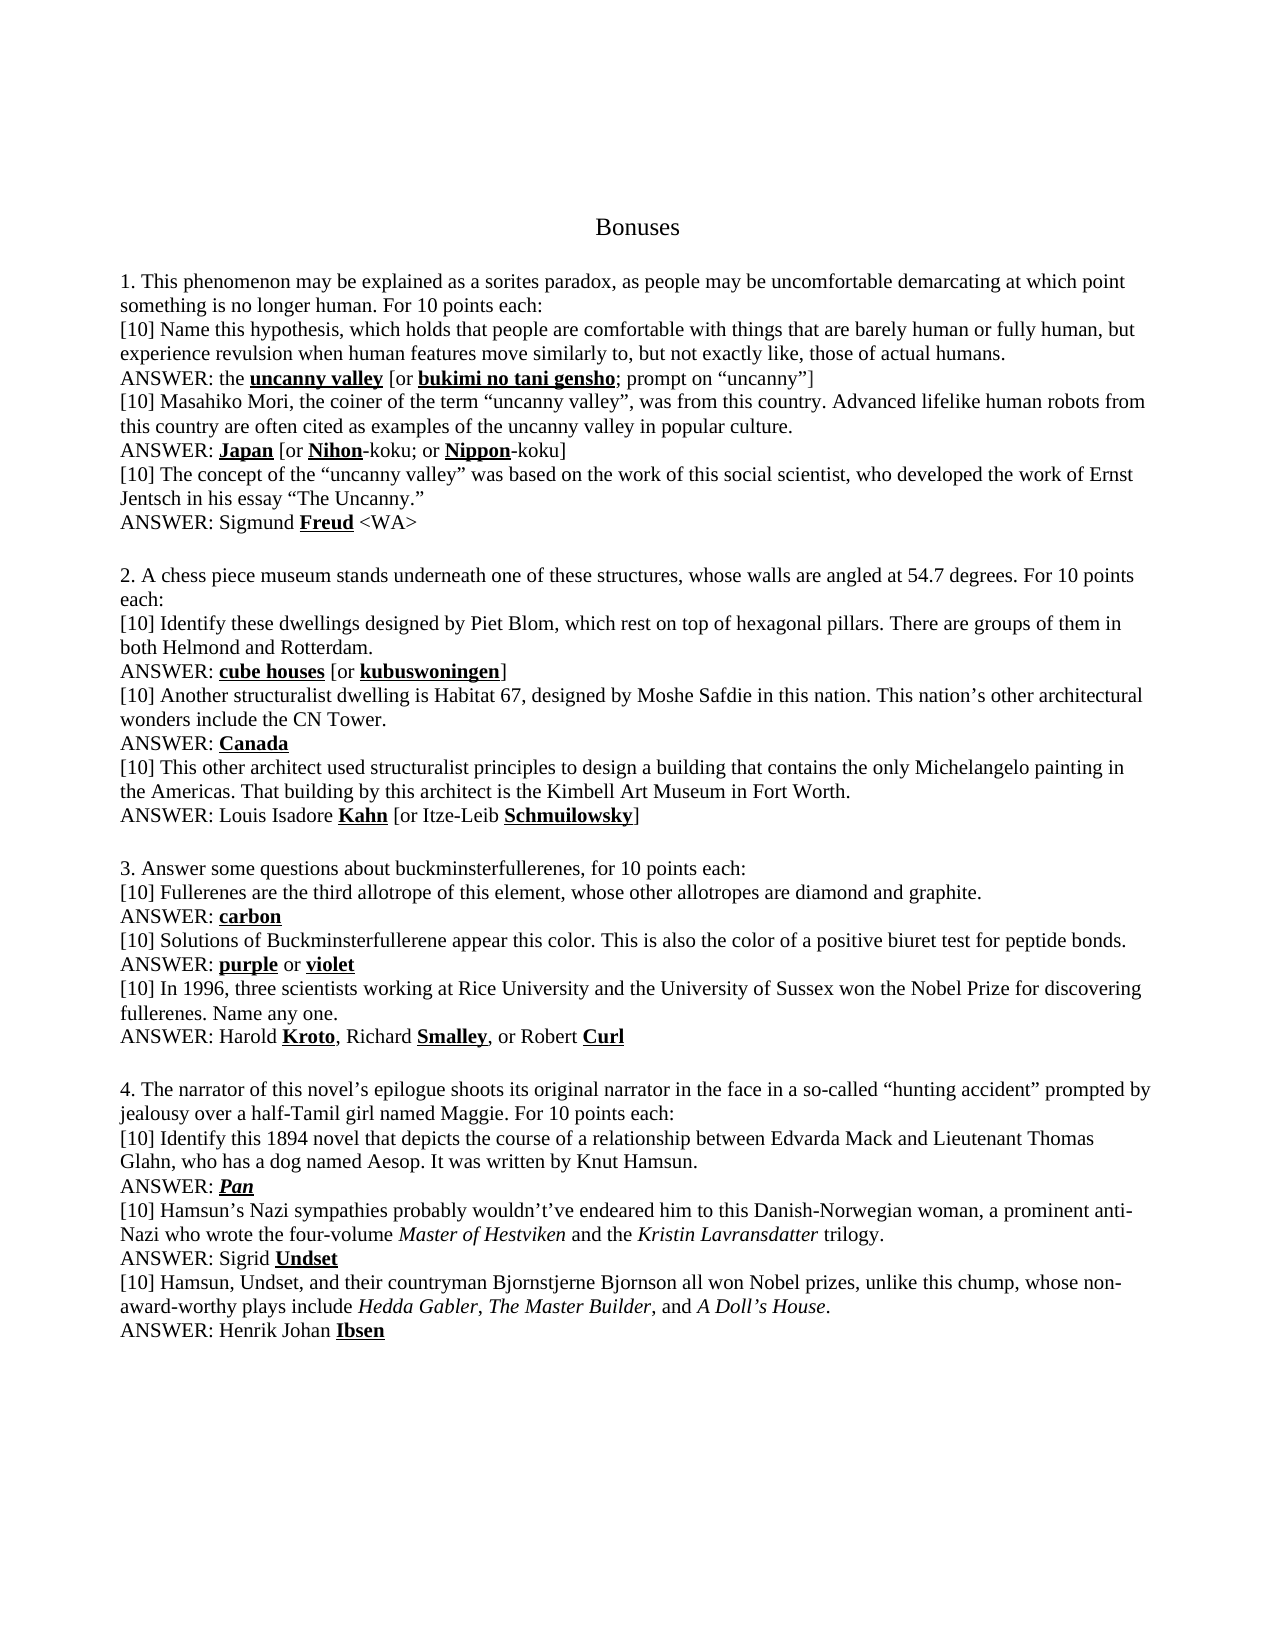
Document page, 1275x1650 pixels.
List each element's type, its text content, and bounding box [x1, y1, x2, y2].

text 4. The narrator of this novel’s epilogue shoots its original narrator in the face in a so-called “hunting accident” prompted by jealousy over a half-Tamil girl named Maggie. For 10 points each: [10] Identify this 1894 novel that depicts the course of a relationship between Edvarda Mack and Lieutenant Thomas Glahn, who has a dog named Aesop. It was written by Knut Hamsun. ANSWER: Pan [10] Hamsun’s Nazi sympathies probably wouldn’t’ve endeared him to this Danish-Norwegian woman, a prominent anti-Nazi who wrote the four-volume Master of Hestviken and the Kristin Lavransdatter trilogy. ANSWER: Sigrid Undset [10] Hamsun, Undset, and their countryman Bjornstjerne Bjornson all won Nobel prizes, unlike this chump, whose non-award-worthy plays include Hedda Gabler, The Master Builder, and A Doll’s House. ANSWER: Henrik Johan Ibsen [120, 1077, 1155, 1342]
text 2. A chess piece museum stands underneath one of these structures, whose walls are angled at 54.7 degrees. For 10 points each: [10] Identify these dwellings designed by Piet Blom, which rest on top of hexagonal pillars. There are groups of them in both Helmond and Rotterdam. ANSWER: cube houses [or kubuswoningen] [10] Another structuralist dwelling is Habitat 67, designed by Moshe Safdie in this nation. This nation’s other architectural wonders include the CN Tower. ANSWER: Canada [10] This other architect used structuralist principles to design a building that contains the only Michelangelo painting in the Americas. That building by this architect is the Kimbell Art Museum in Fort Worth. ANSWER: Louis Isadore Kahn [or Itze-Leib Schmuilowsky] [120, 563, 1155, 827]
text 1. This phenomenon may be explained as a sorites paradox, as people may be uncomfortable demarcating at which point something is no longer human. For 10 points each: [10] Name this hypothesis, which holds that people are comfortable with things that are barely human or fully human, but experience revulsion when human features move similarly to, but not exactly like, those of actual humans. ANSWER: the uncanny valley [or bukimi no tani gensho; prompt on “uncanny”] [10] Masahiko Mori, the coiner of the term “uncanny valley”, was from this country. Advanced lifelike human robots from this country are often cited as examples of the uncanny valley in popular culture. ANSWER: Japan [or Nihon-koku; or Nippon-koku] [10] The concept of the “uncanny valley” was based on the work of this social scientist, who developed the work of Ernst Jentsch in his essay “The Uncanny.” ANSWER: Sigmund Freud <WA> [120, 269, 1155, 534]
text 3. Answer some questions about buckminsterfullerenes, for 10 points each: [10] Fullerenes are the third allotrope of this element, whose other allotropes are diamond and graphite. ANSWER: carbon [10] Solutions of Buckminsterfullerene appear this color. This is also the color of a positive biuret test for peptide bonds. ANSWER: purple or violet [10] In 1996, three scientists working at Rice University and the University of Sussex won the Nobel Prize for discovering fullerenes. Name any one. ANSWER: Harold Kroto, Richard Smalley, or Robert Curl [120, 856, 1155, 1048]
text Bonuses [120, 212, 1155, 240]
